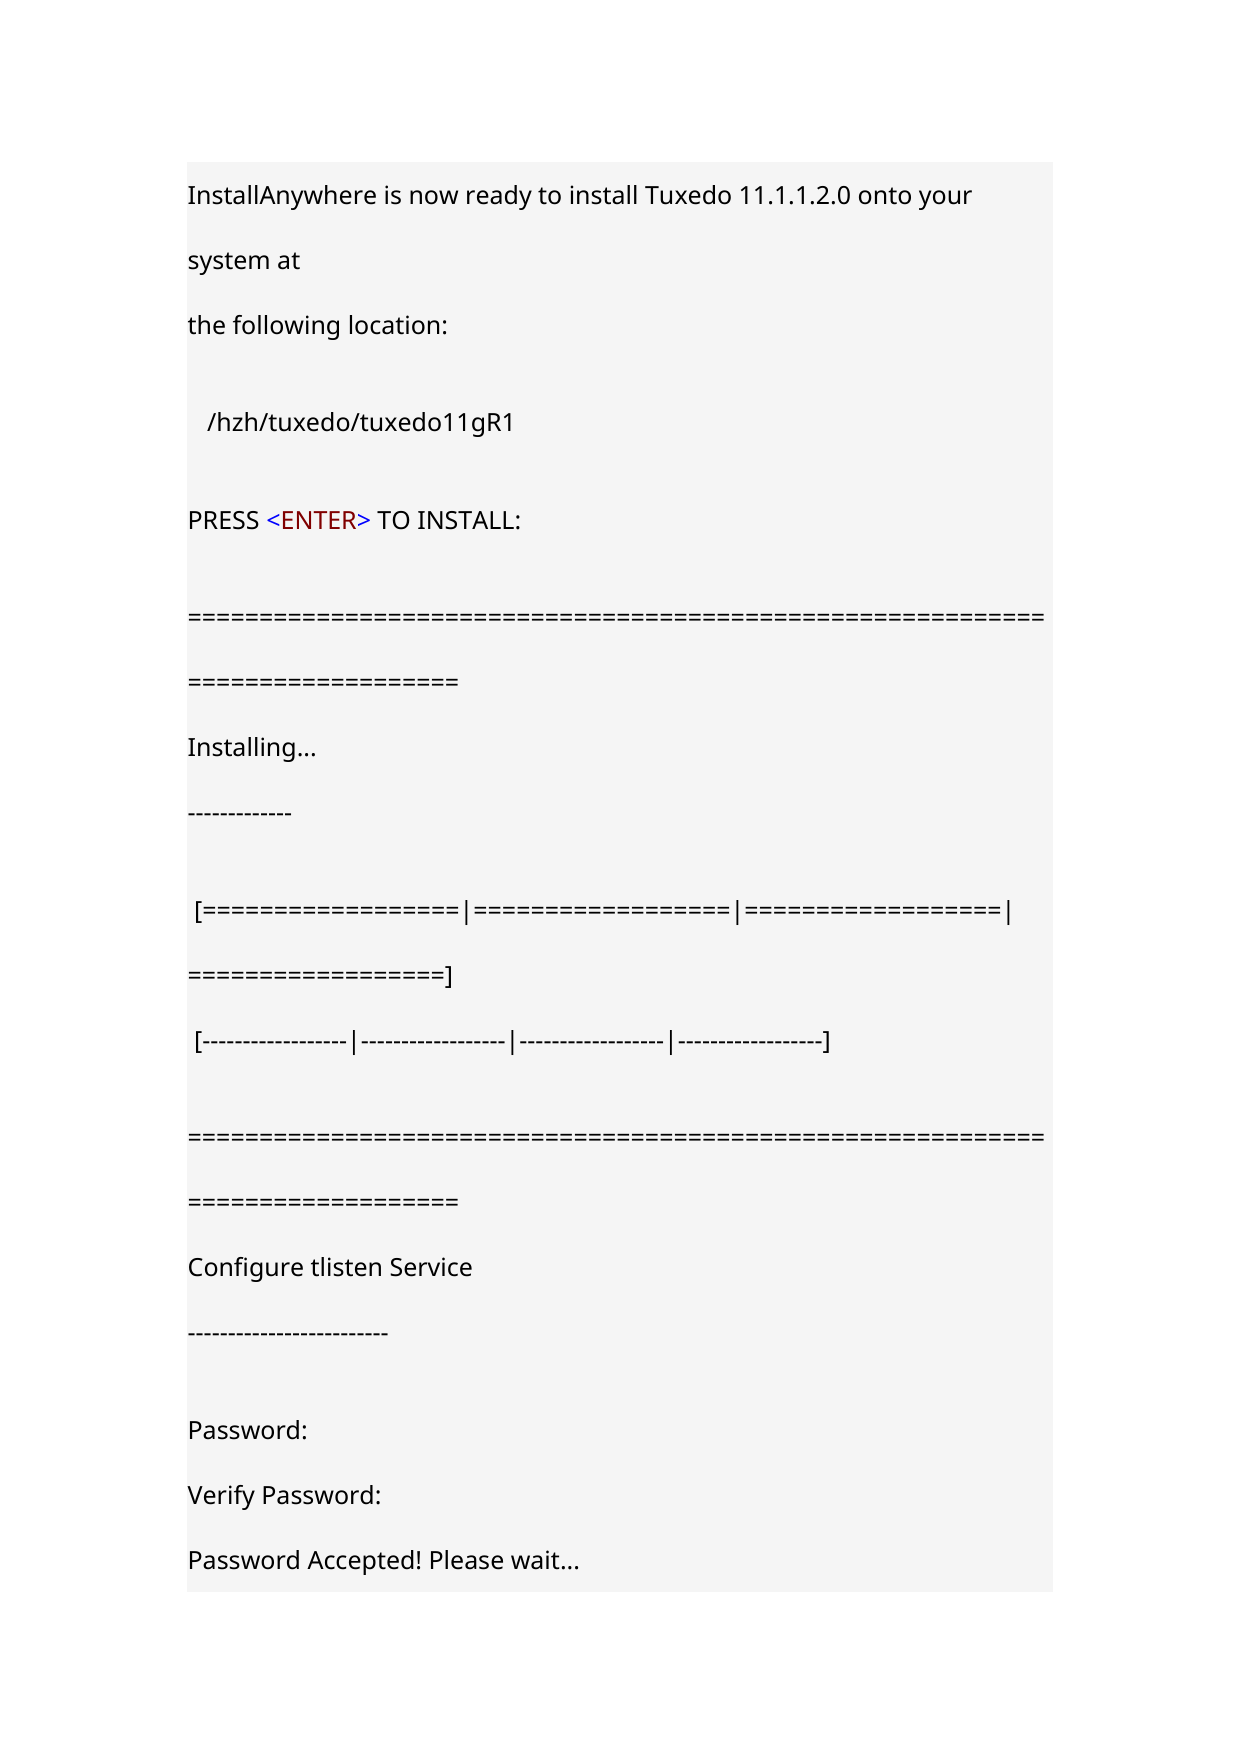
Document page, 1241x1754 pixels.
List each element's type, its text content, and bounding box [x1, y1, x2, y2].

text the following location: [187, 292, 1053, 357]
text InstallAnywhere is now ready to install Tuxedo 11.1.1.2.0 onto your system at [187, 162, 1053, 292]
text PRESS <ENTER> TO INSTALL: [187, 487, 1053, 552]
text ------------- [187, 779, 1053, 844]
text [------------------|------------------|------------------|------------------] [187, 1007, 1053, 1072]
text ------------------------- [187, 1299, 1053, 1364]
text Password: [187, 1397, 1053, 1462]
text /hzh/tuxedo/tuxedo11gR1 [187, 389, 1053, 454]
text [==================|==================|==================|==================] [187, 877, 1053, 1007]
text =============================================================================== [187, 584, 1053, 714]
text Configure tlisten Service [187, 1234, 1053, 1299]
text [187, 1104, 1053, 1234]
text Password Accepted! Please wait... [187, 1527, 1053, 1592]
text Verify Password: [187, 1462, 1053, 1527]
text Installing... [187, 714, 1053, 779]
